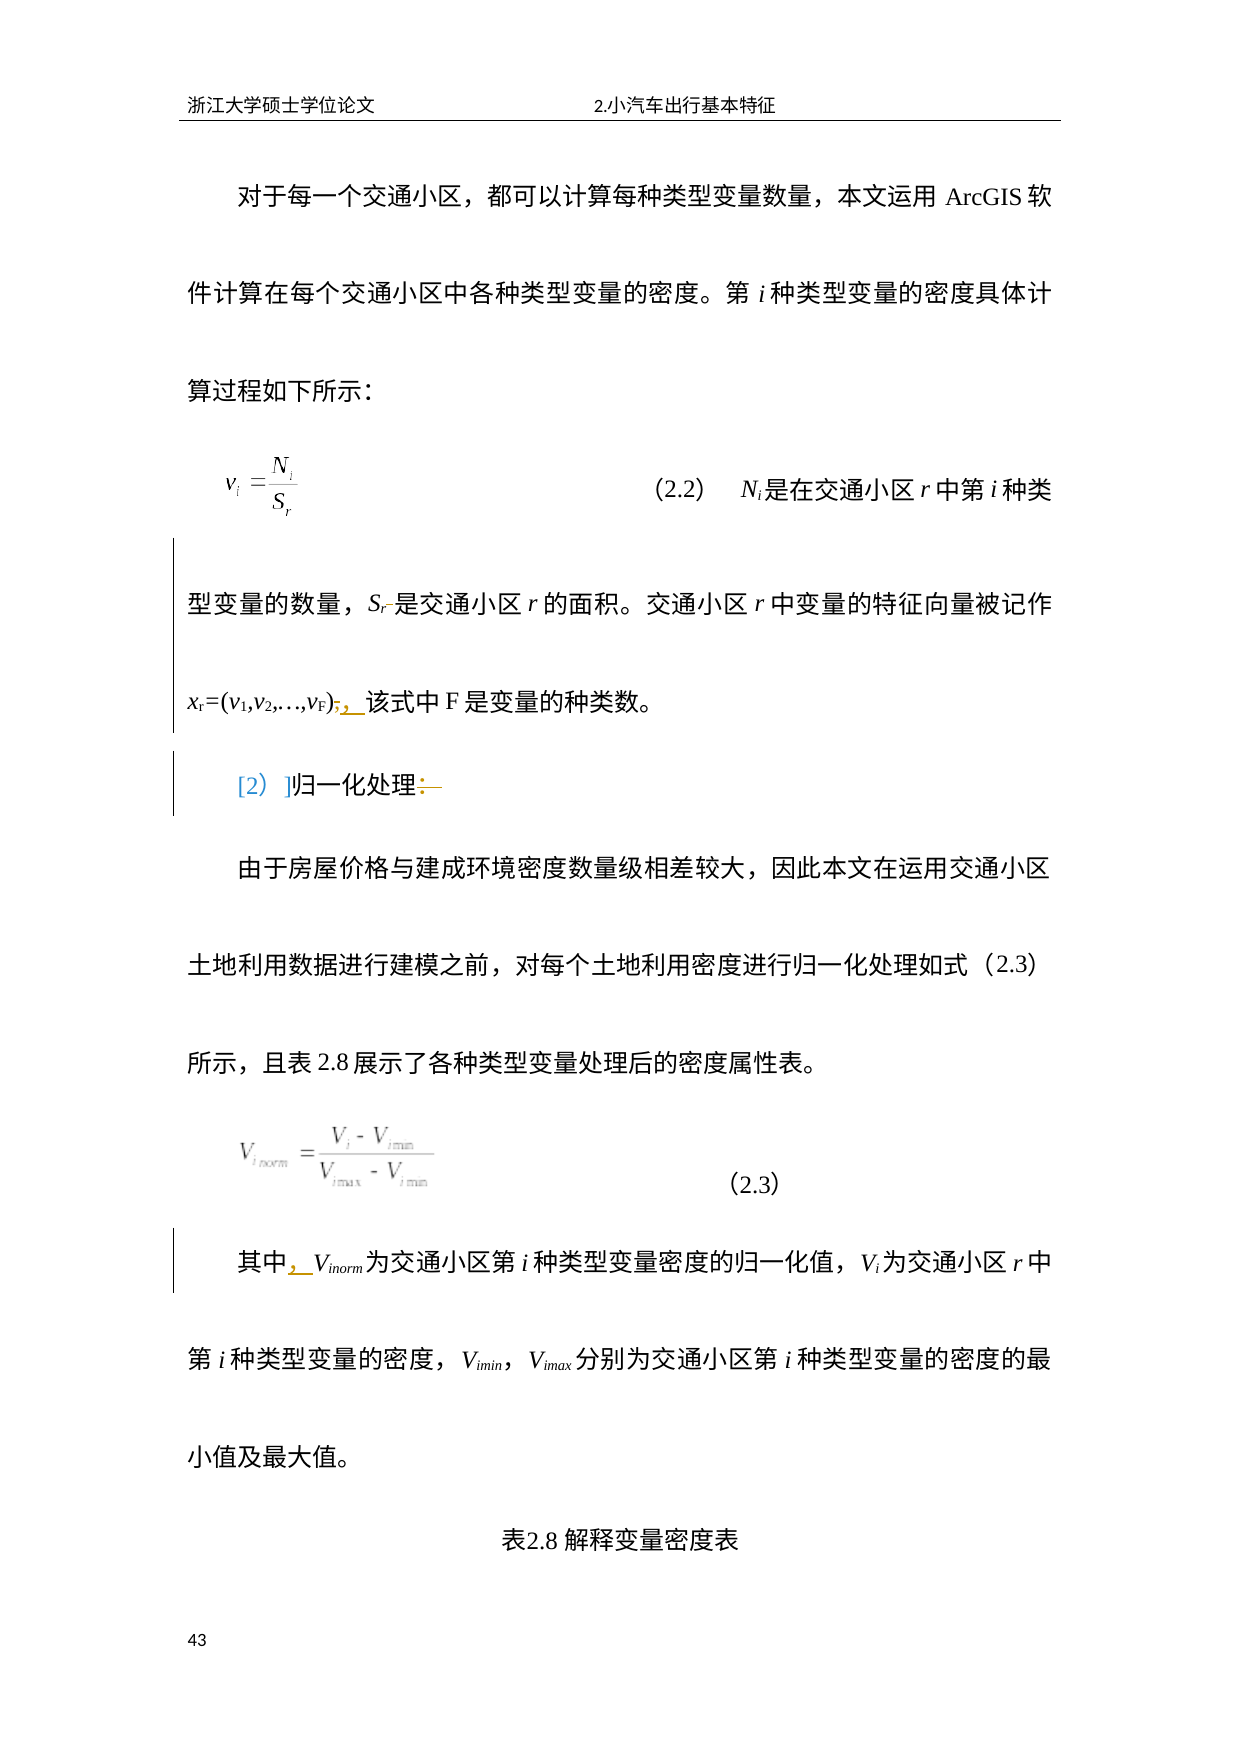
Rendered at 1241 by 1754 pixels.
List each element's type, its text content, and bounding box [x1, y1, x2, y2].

text 对于每一个交通小区，都可以计算每种类型变量数量，本文运用ArcGIS软件计算在每个交通小区中各种类型变量的密度。第i种类型变量的密度具体计算过程如下所示： [187, 162, 1053, 422]
list 归一化处理 [187, 751, 1053, 816]
text （2.2） Ni是在交通小区r中第i种类型变量的数量，Sr是交通小区r的面积。交通小区r中变量的特征向量被记作xr=(v1,v2,…,vF)该式中F是变量的种类数。 [187, 440, 1053, 733]
text 由于房屋价格与建成环境密度数量级相差较大，因此本文在运用交通小区土地利用数据进行建模之前，对每个土地利用密度进行归一化处理如式（2.3）所示，且表2.8展示了各种类型变量处理后的密度属性表。 [187, 834, 1053, 1094]
text （2.3） [187, 1112, 1053, 1209]
text 表2.8 解释变量密度表 [187, 1506, 1053, 1571]
text 其中Vinorm为交通小区第i种类型变量密度的归一化值，Vi为交通小区r中第i种类型变量的密度，Vimin，Vimax分别为交通小区第i种类型变量的密度的最小值及最大值。 [187, 1228, 1053, 1488]
